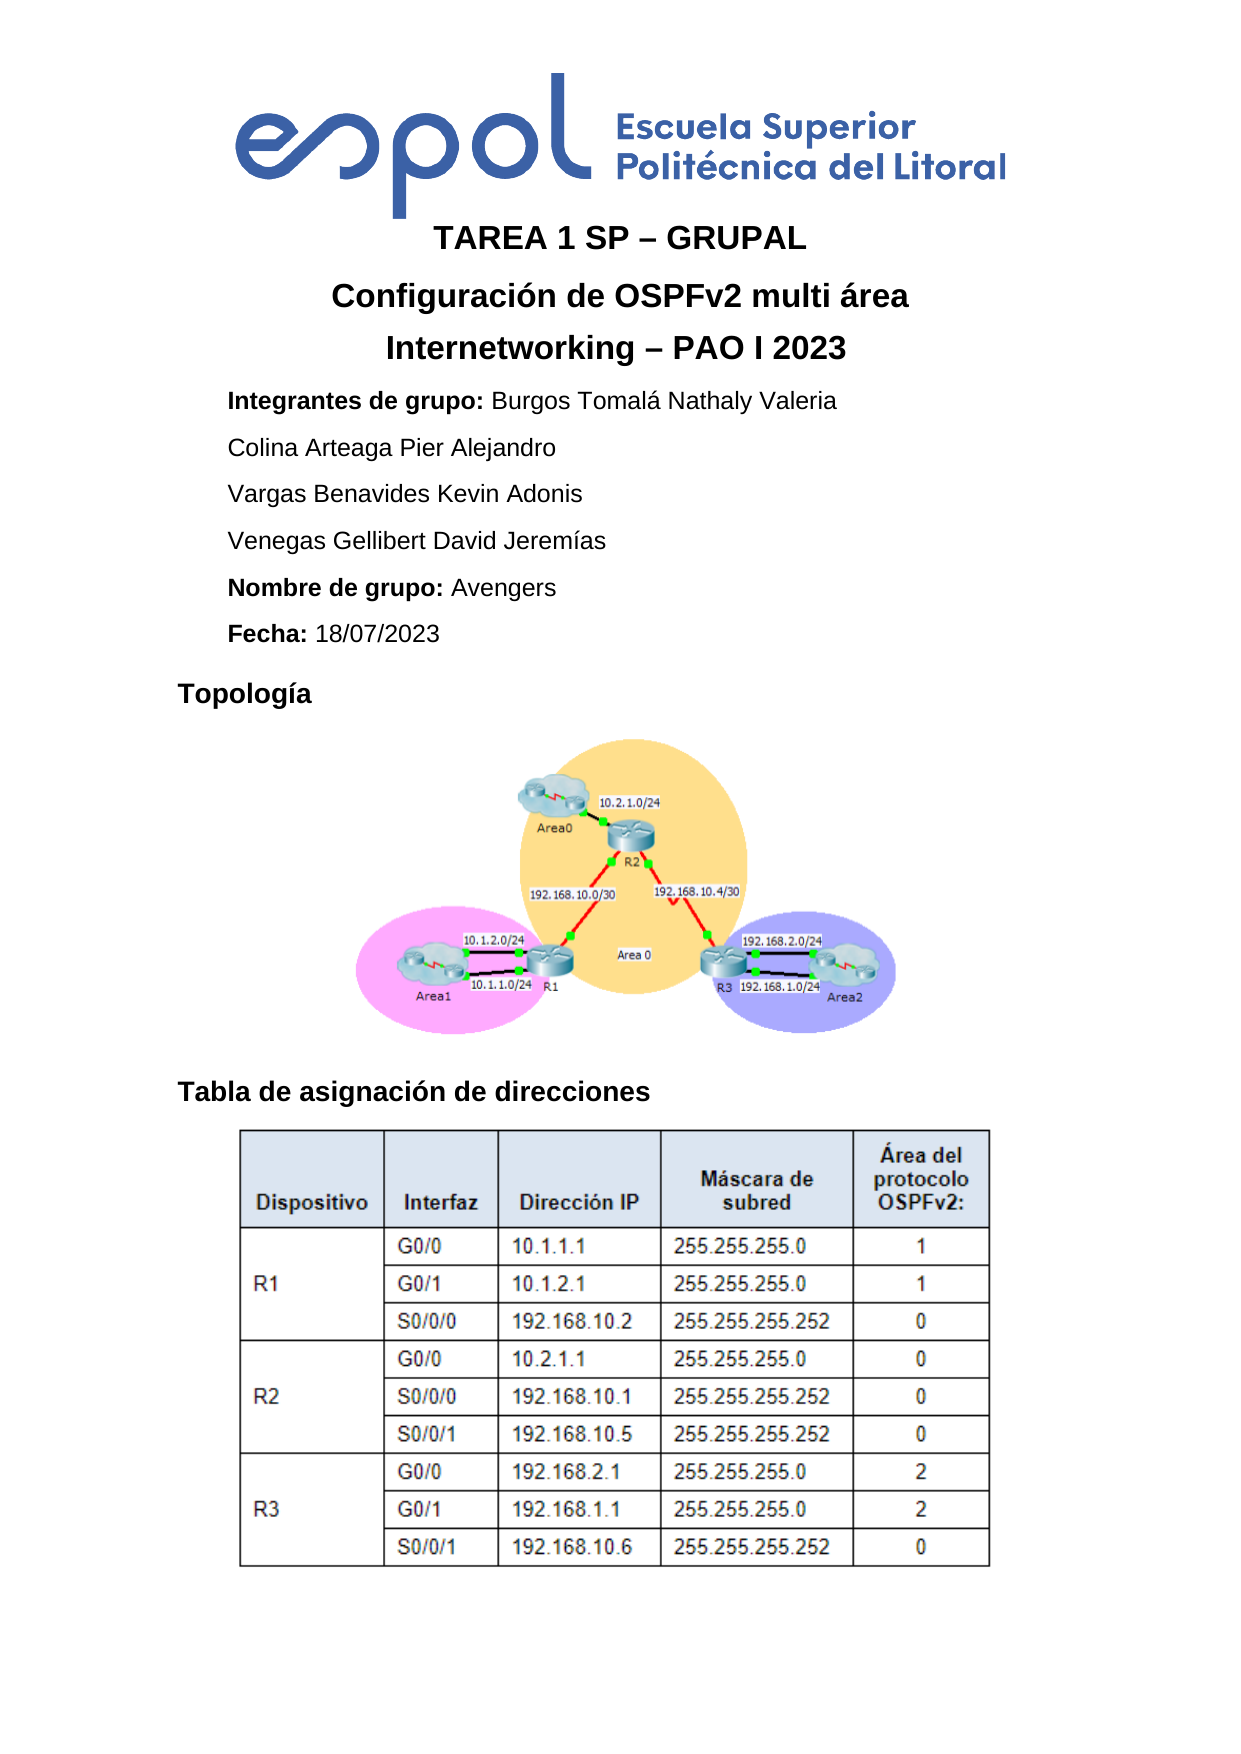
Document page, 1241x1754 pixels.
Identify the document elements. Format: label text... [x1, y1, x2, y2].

title Venegas Gellibert David Jeremías [227, 526, 1005, 555]
title Internetworking – PAO I 2023 [227, 328, 1005, 367]
picture [235, 1120, 1006, 1578]
title Vargas Benavides Kevin Adonis [227, 479, 1005, 508]
title Integrantes de grupo: Burgos Tomalá Nathaly Valeria [227, 386, 1005, 415]
title Colina Arteaga Pier Alejandro [227, 433, 1005, 462]
picture [317, 735, 924, 1050]
title Configuración de OSPFv2 multi área [177, 276, 1063, 315]
text Tabla de asignación de direcciones [177, 1075, 1063, 1107]
text TAREA 1 SP – GRUPAL [177, 218, 1063, 257]
title Fecha: 18/07/2023 [227, 619, 1005, 648]
title Nombre de grupo: Avengers [227, 573, 1005, 602]
text Topología [177, 677, 1063, 710]
